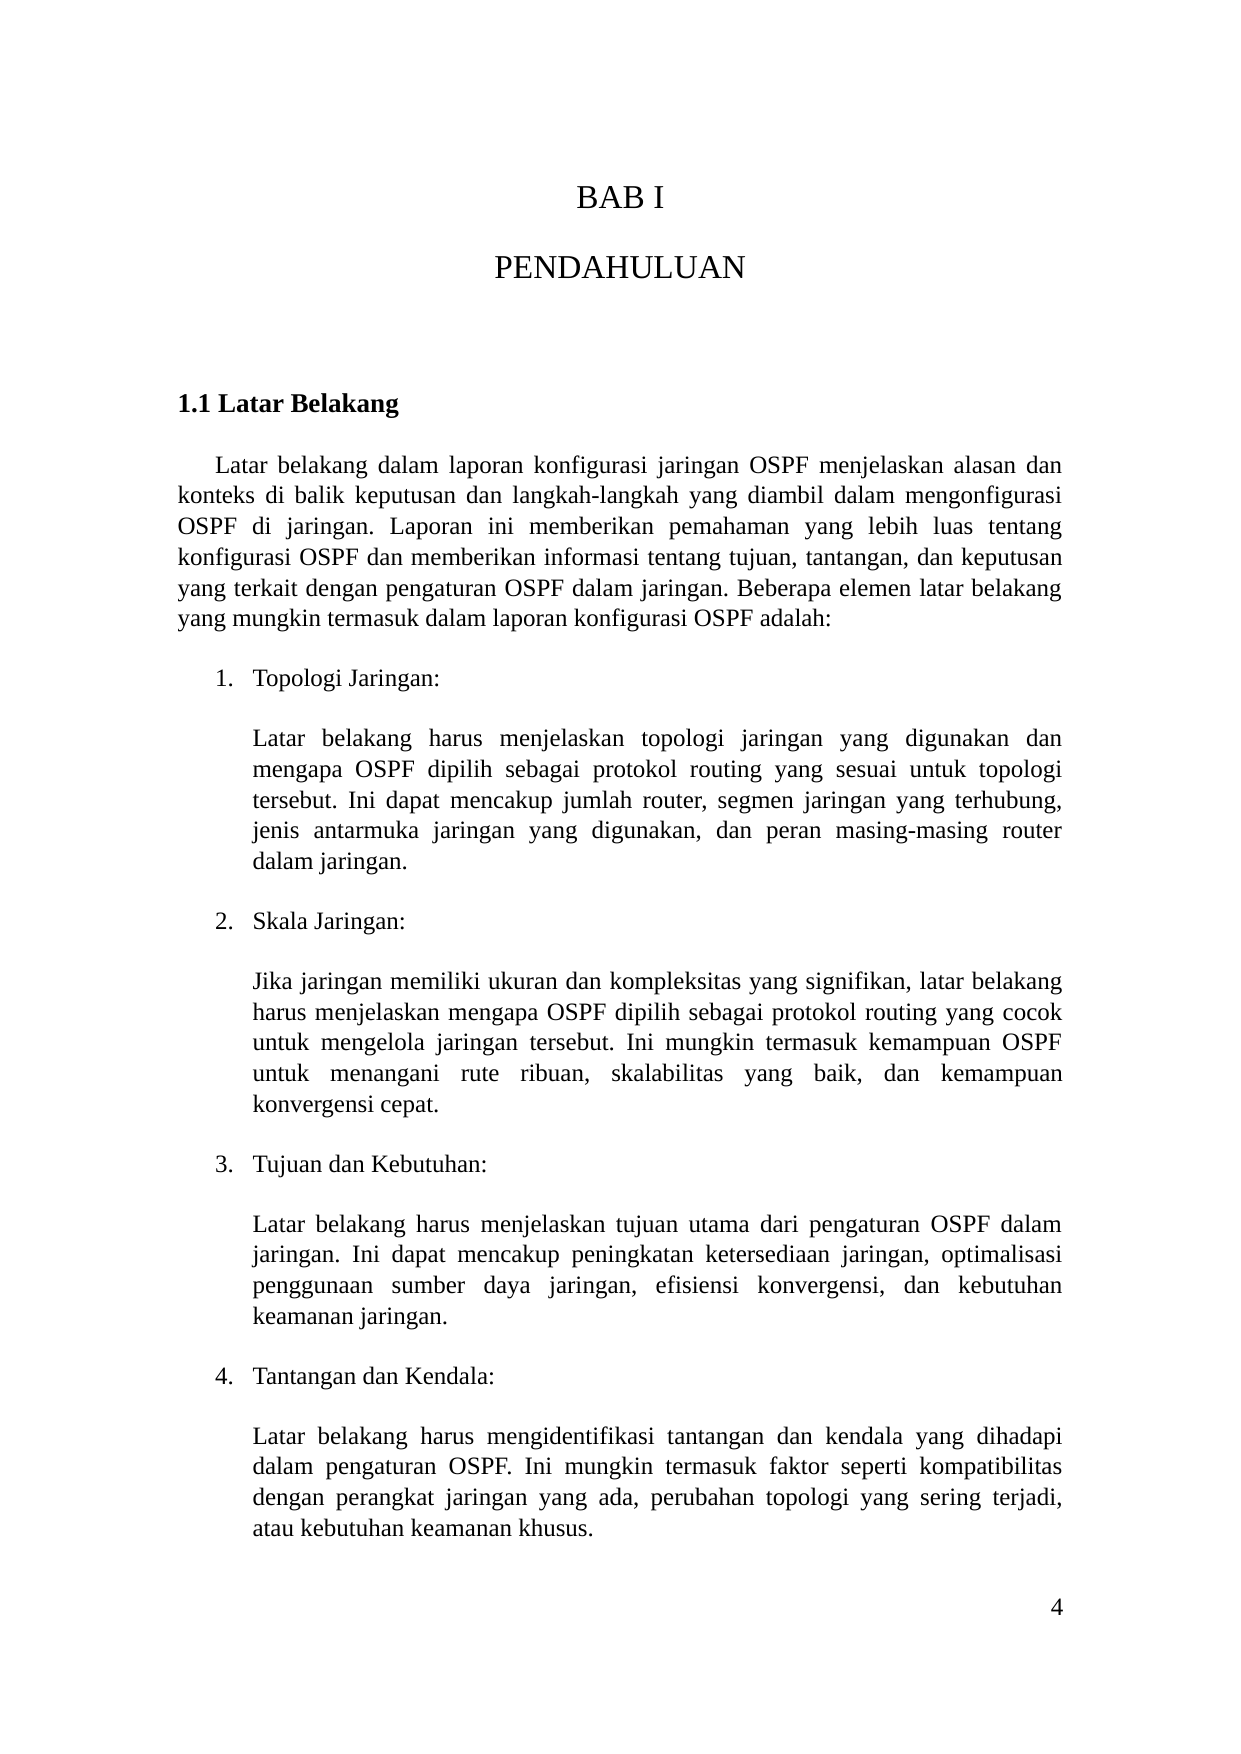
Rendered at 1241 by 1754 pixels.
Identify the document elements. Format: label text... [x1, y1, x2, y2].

text Latar belakang harus mengidentifikasi tantangan dan kendala yang dihadapi dalam pengaturan OSPF. Ini mungkin termasuk faktor seperti kompatibilitas dengan perangkat jaringan yang ada, perubahan topologi yang sering terjadi, atau kebutuhan keamanan khusus. [252, 1421, 1063, 1542]
subtitle PENDAHULUAN [177, 247, 1063, 286]
text Latar belakang dalam laporan konfigurasi jaringan OSPF menjelaskan alasan dan konteks di balik keputusan dan langkah-langkah yang diambil dalam mengonfigurasi OSPF di jaringan. Laporan ini memberikan pemahaman yang lebih luas tentang konfigurasi OSPF dan memberikan informasi tentang tujuan, tantangan, dan keputusan yang terkait dengan pengaturan OSPF dalam jaringan. Beberapa elemen latar belakang yang mungkin termasuk dalam laporan konfigurasi OSPF adalah: [177, 450, 1063, 632]
text Latar belakang harus menjelaskan tujuan utama dari pengaturan OSPF dalam jaringan. Ini dapat mencakup peningkatan ketersediaan jaringan, optimalisasi penggunaan sumber daya jaringan, efisiensi konvergensi, dan kebutuhan keamanan jaringan. [252, 1209, 1063, 1330]
list Tujuan dan Kebutuhan: [215, 1149, 1063, 1178]
text Jika jaringan memiliki ukuran dan kompleksitas yang signifikan, latar belakang harus menjelaskan mengapa OSPF dipilih sebagai protokol routing yang cocok untuk mengelola jaringan tersebut. Ini mungkin termasuk kemampuan OSPF untuk menangani rute ribuan, skalabilitas yang baik, dan kemampuan konvergensi cepat. [252, 966, 1063, 1118]
subtitle 1.1 Latar Belakang [177, 387, 1063, 419]
list Topologi Jaringan: [215, 663, 1063, 692]
text Latar belakang harus menjelaskan topologi jaringan yang digunakan dan mengapa OSPF dipilih sebagai protokol routing yang sesuai untuk topologi tersebut. Ini dapat mencakup jumlah router, segmen jaringan yang terhubung, jenis antarmuka jaringan yang digunakan, dan peran masing-masing router dalam jaringan. [252, 723, 1063, 875]
subtitle BAB I [177, 177, 1063, 216]
list Tantangan dan Kendala: [215, 1361, 1063, 1389]
list Skala Jaringan: [215, 906, 1063, 935]
